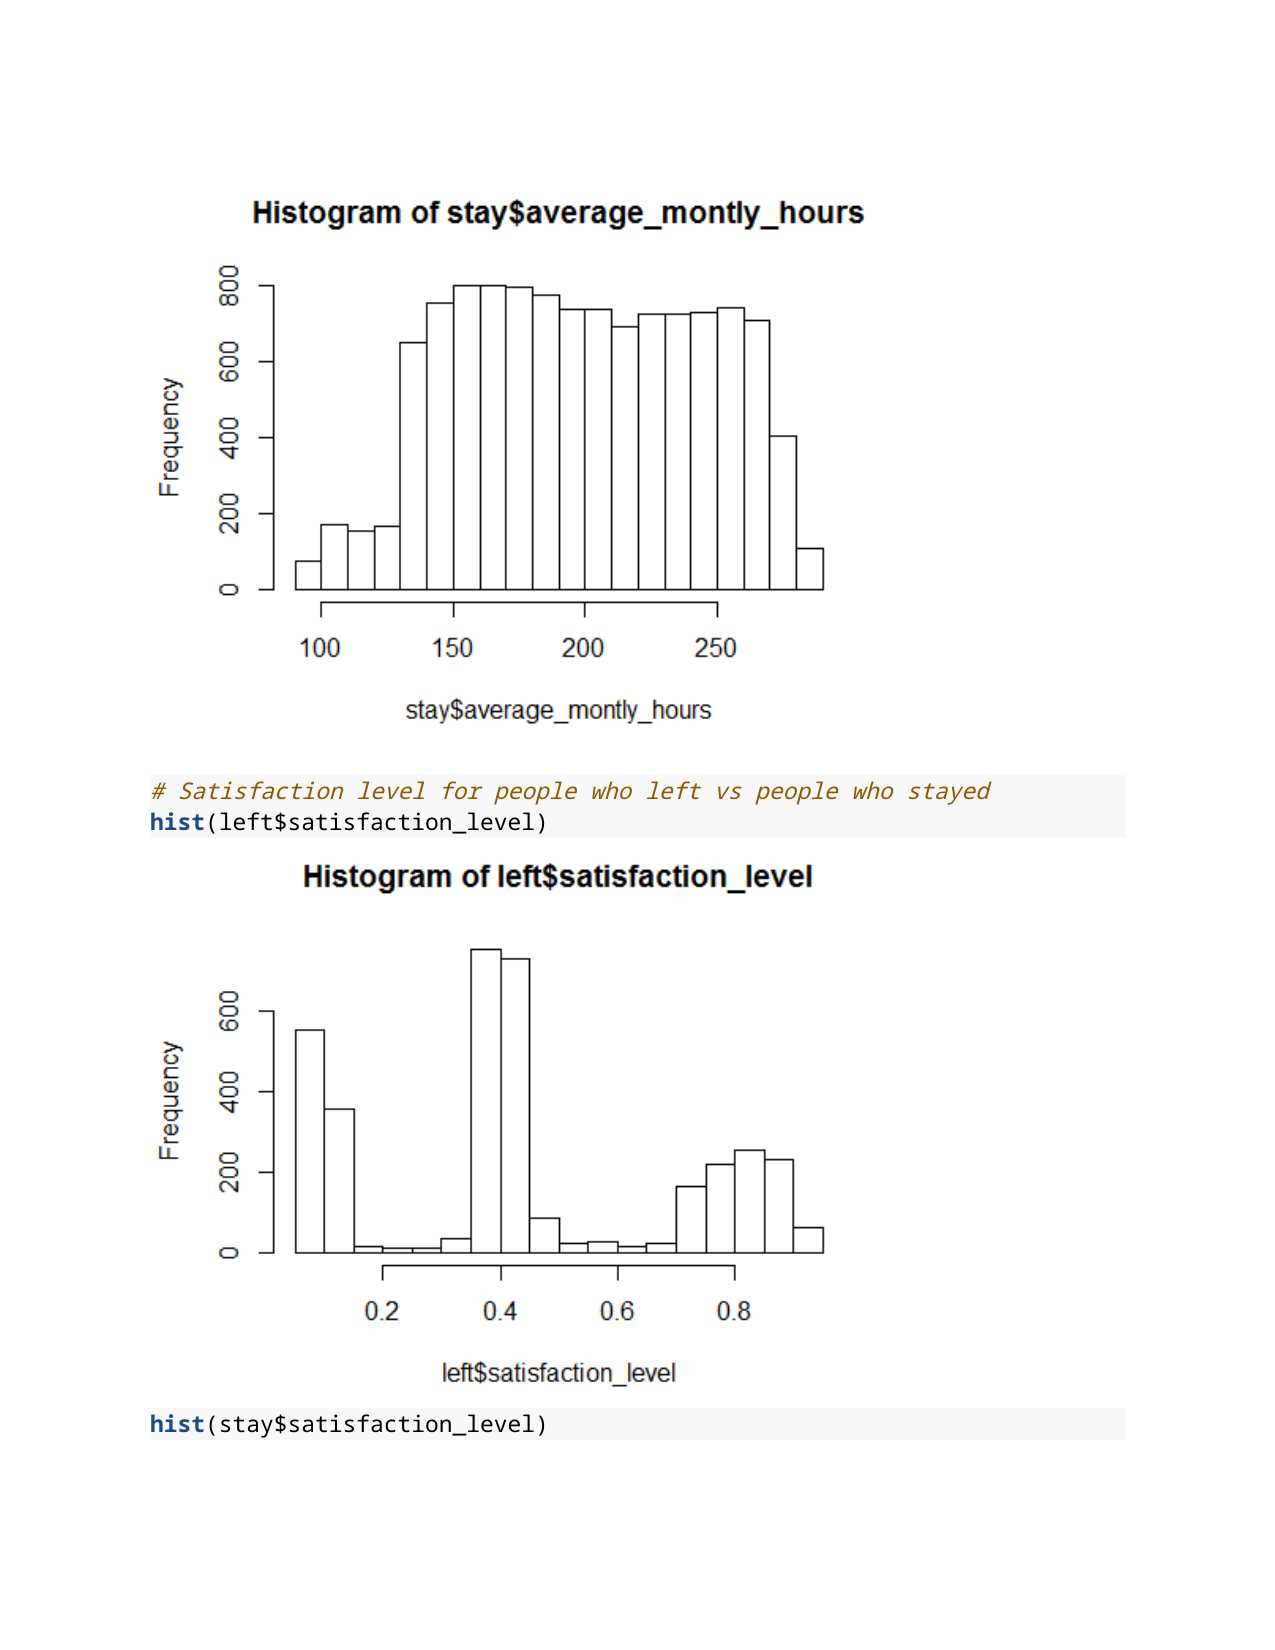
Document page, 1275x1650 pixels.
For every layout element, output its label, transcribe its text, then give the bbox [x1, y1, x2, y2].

picture [150, 150, 908, 757]
text hist(stay$satisfaction_level) [150, 1408, 1125, 1440]
picture [150, 858, 830, 1390]
text # Satisfaction level for people who left vs people who stayed hist(left$satisfaction_level) [549, 775, 1125, 838]
